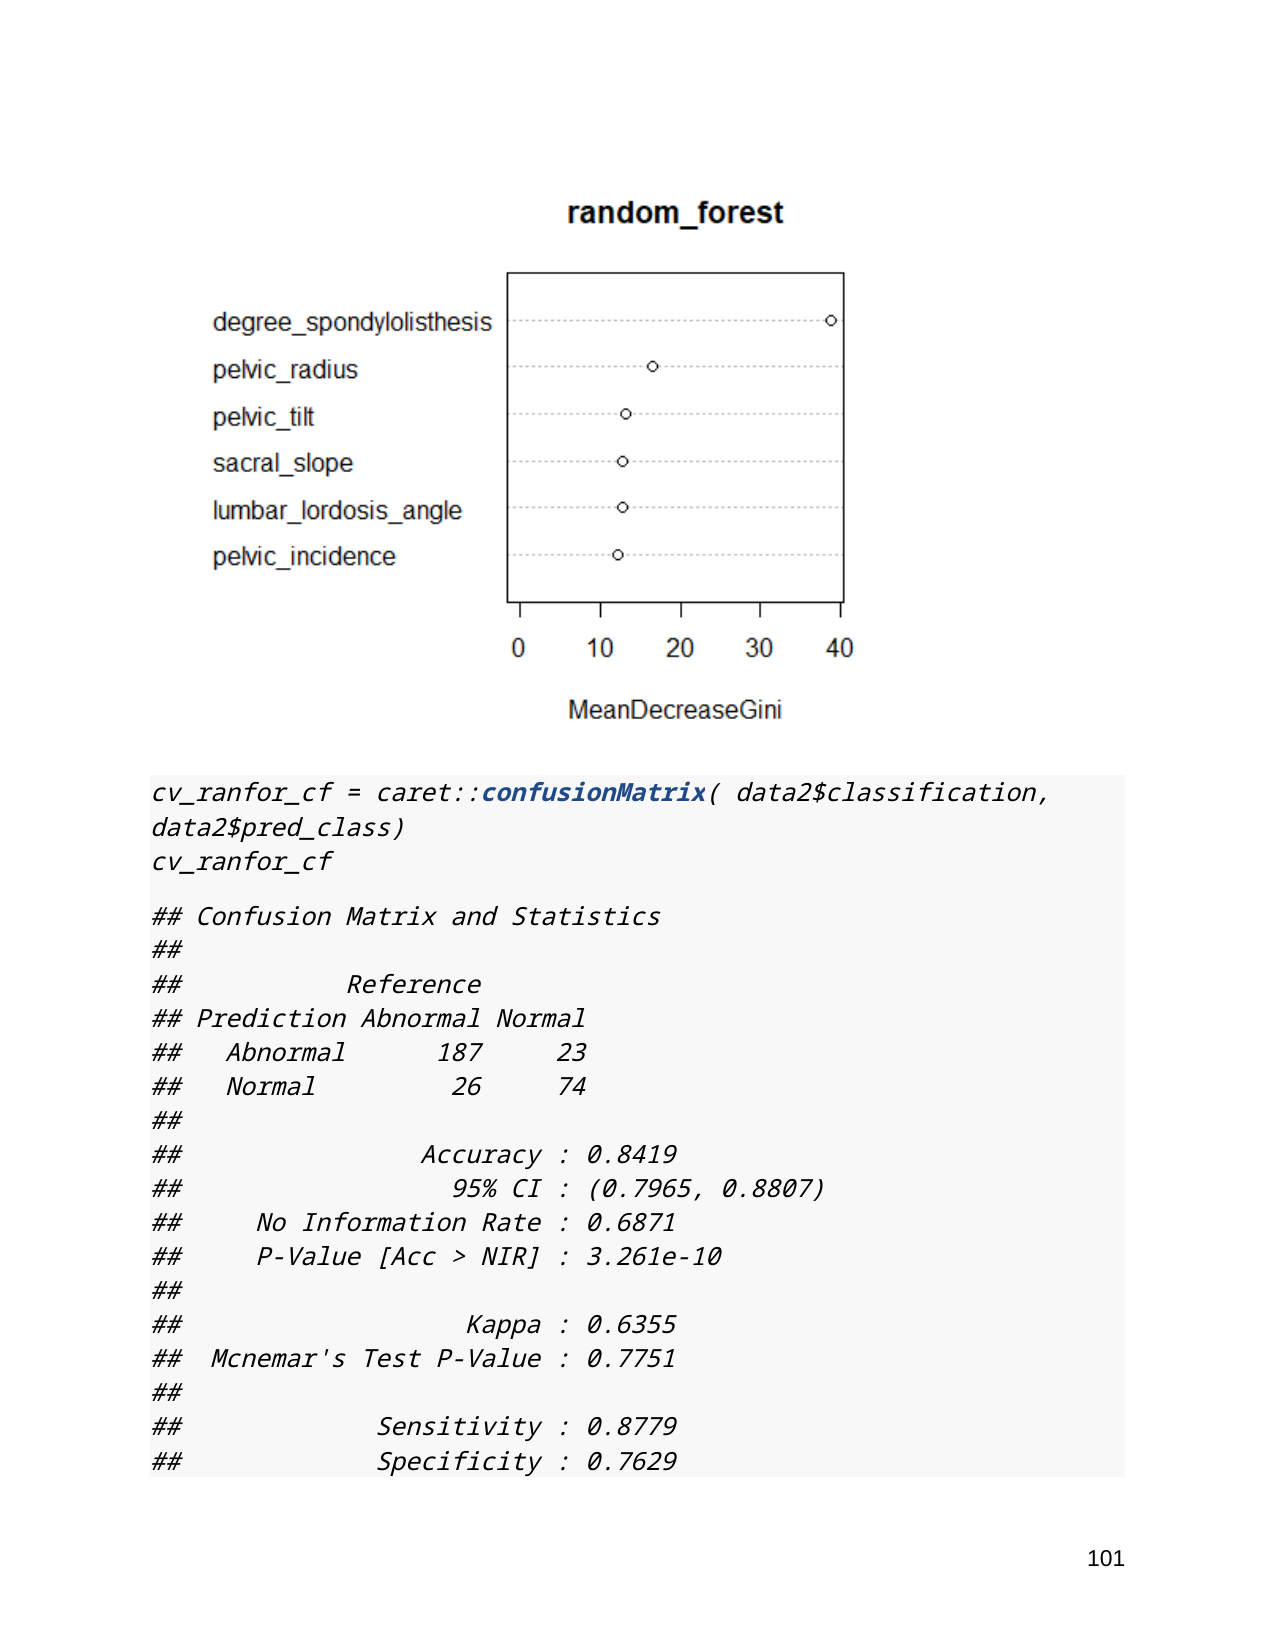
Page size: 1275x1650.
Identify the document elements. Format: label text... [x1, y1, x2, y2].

picture [150, 150, 908, 757]
text cv_ranfor_cf = caret::confusionMatrix( data2$classification, data2$pred_class) cv_ranfor_cf [330, 775, 1125, 877]
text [150, 898, 1125, 1477]
